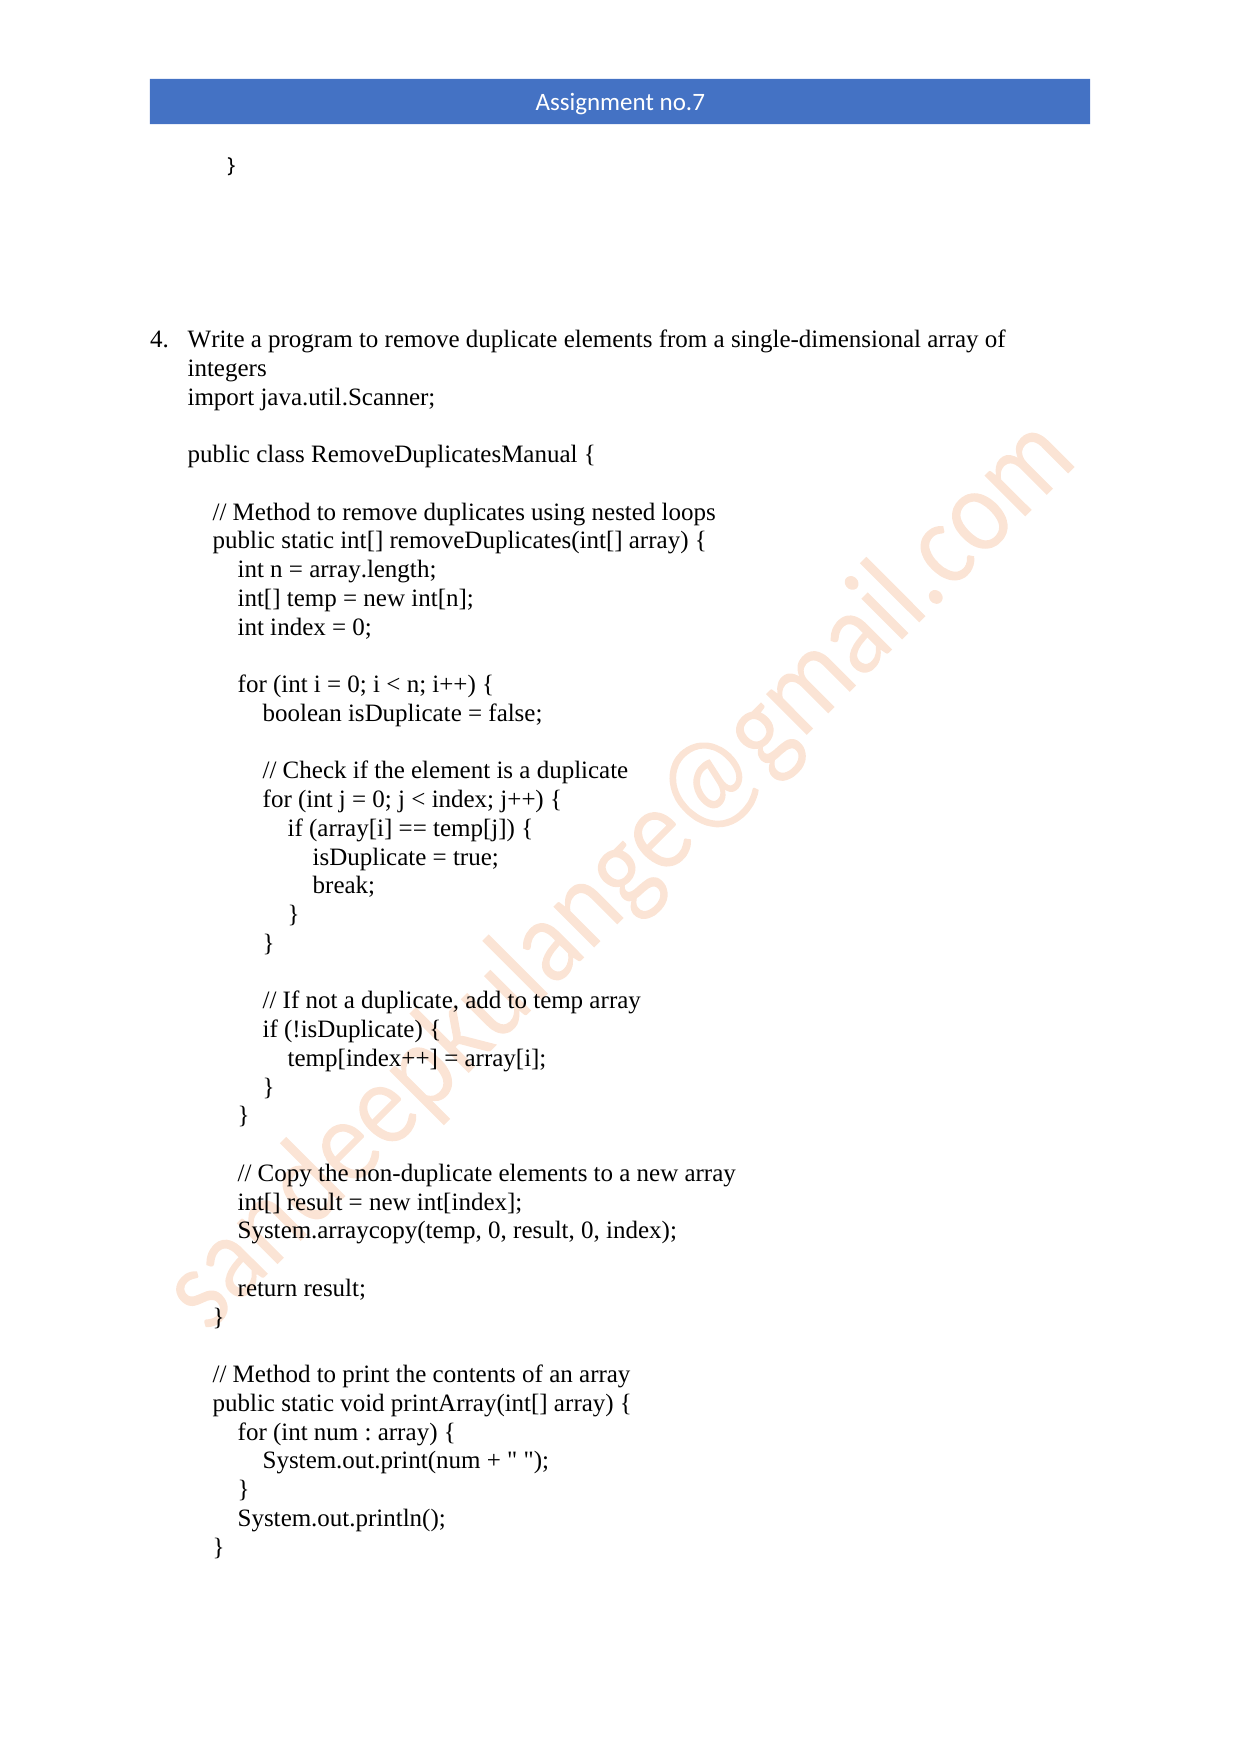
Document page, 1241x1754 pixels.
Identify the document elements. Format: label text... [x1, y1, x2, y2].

list } [187, 1302, 1090, 1330]
list return result; [187, 1273, 1090, 1302]
list } [187, 899, 1090, 928]
list int[] result = new int[index]; [187, 1187, 1090, 1215]
list System.arraycopy(temp, 0, result, 0, index); [187, 1215, 1090, 1244]
list int index = 0; [187, 612, 1090, 640]
list } [187, 1474, 1090, 1503]
list } [187, 928, 1090, 957]
list } [187, 1100, 1090, 1129]
list if (array[i] == temp[j]) { [187, 813, 1090, 842]
list int n = array.length; [187, 554, 1090, 583]
list isDuplicate = true; [187, 842, 1090, 870]
list // Method to print the contents of an array [187, 1359, 1090, 1388]
list for (int i = 0; i < n; i++) { [187, 669, 1090, 698]
list int[] temp = new int[n]; [187, 583, 1090, 612]
list for (int j = 0; j < index; j++) { [187, 784, 1090, 813]
list boolean isDuplicate = false; [187, 698, 1090, 727]
list Write a program to remove duplicate elements from a single-dimensional array of integers [150, 324, 1090, 382]
list public static int[] removeDuplicates(int[] array) { [187, 525, 1090, 554]
list } [187, 1072, 1090, 1100]
list temp[index++] = array[i]; [187, 1043, 1090, 1072]
list // Check if the element is a duplicate [187, 755, 1090, 784]
list public static void printArray(int[] array) { [187, 1388, 1090, 1417]
list break; [187, 870, 1090, 899]
list // If not a duplicate, add to temp array [187, 985, 1090, 1014]
list for (int num : array) { [187, 1417, 1090, 1445]
list public class RemoveDuplicatesManual { [187, 439, 1090, 468]
list } [187, 1532, 1090, 1560]
list // Method to remove duplicates using nested loops [187, 497, 1090, 525]
list import java.util.Scanner; [187, 382, 1090, 410]
list // Copy the non-duplicate elements to a new array [187, 1158, 1090, 1187]
text } [150, 150, 1090, 178]
list System.out.print(num + " "); [187, 1445, 1090, 1474]
list if (!isDuplicate) { [187, 1014, 1090, 1043]
list System.out.println(); [187, 1503, 1090, 1532]
